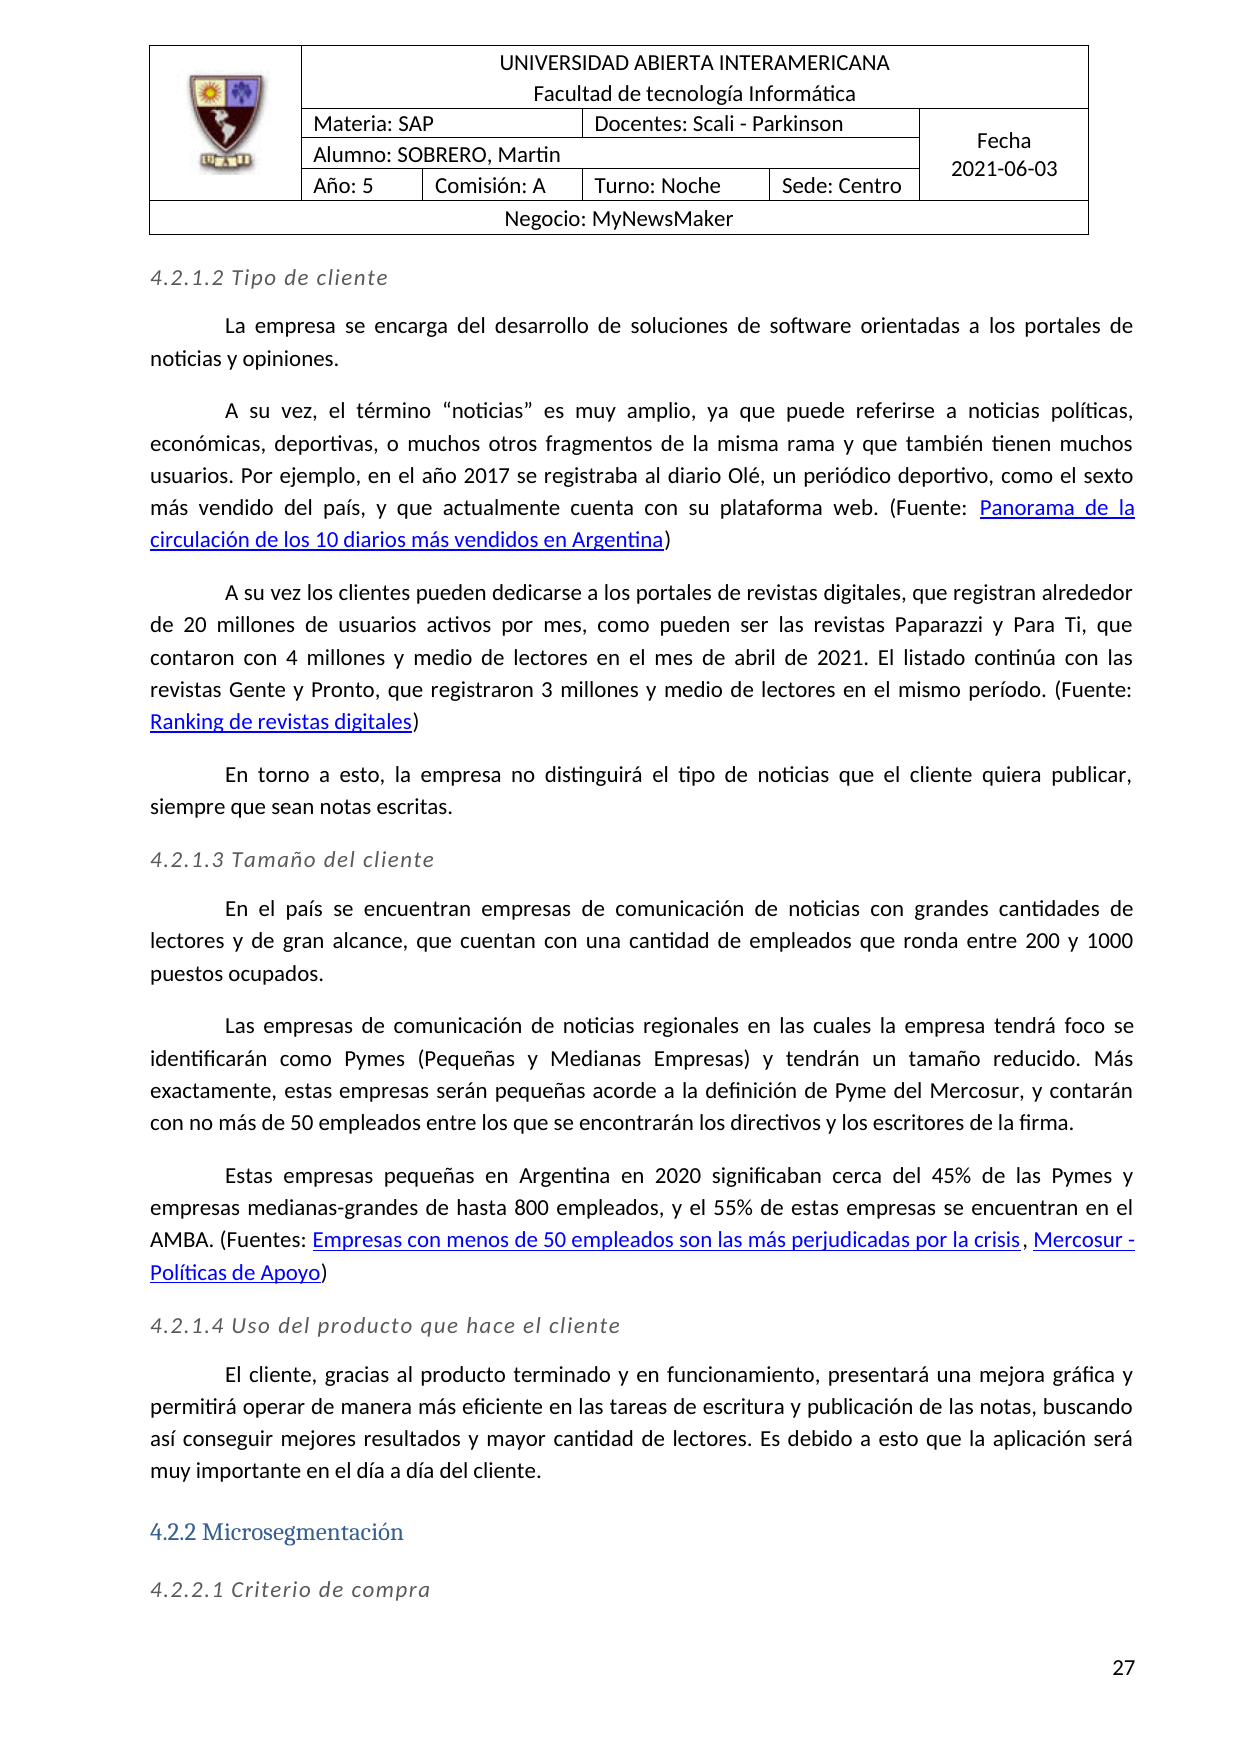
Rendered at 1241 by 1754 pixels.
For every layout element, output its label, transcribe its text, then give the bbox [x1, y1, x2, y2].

subtitle 4.2.1.4 Uso del producto que hace el cliente [150, 1311, 1135, 1339]
text En el país se encuentran empresas de comunicación de noticias con grandes cantidades de lectores y de gran alcance, que cuentan con una cantidad de empleados que ronda entre 200 y 1000 puestos ocupados. [150, 894, 1135, 987]
text En torno a esto, la empresa no distinguirá el tipo de noticias que el cliente quiera publicar, siempre que sean notas escritas. [150, 760, 1135, 820]
text Las empresas de comunicación de noticias regionales en las cuales la empresa tendrá foco se identificarán como Pymes (Pequeñas y Medianas Empresas) y tendrán un tamaño reducido. Más exactamente, estas empresas serán pequeñas acorde a la definición de Pyme del Mercosur, y contarán con no más de 50 empleados entre los que se encontrarán los directivos y los escritores de la firma. [150, 1012, 1135, 1136]
subtitle 4.2.2 Microsegmentación [150, 1518, 1135, 1546]
text A su vez los clientes pueden dedicarse a los portales de revistas digitales, que registran alrededor de 20 millones de usuarios activos por mes, como pueden ser las revistas Paparazzi y Para Ti, que contaron con 4 millones y medio de lectores en el mes de abril de 2021. El listado continúa con las revistas Gente y Pronto, que registraron 3 millones y medio de lectores en el mismo período. (Fuente: Ranking de revistas digitales) [150, 578, 1135, 735]
subtitle 4.2.2.1 Criterio de compra [150, 1576, 1135, 1604]
picture [175, 67, 276, 180]
text A su vez, el término “noticias” es muy amplio, ya que puede referirse a noticias políticas, económicas, deportivas, o muchos otros fragmentos de la misma rama y que también tienen muchos usuarios. Por ejemplo, en el año 2017 se registraba al diario Olé, un periódico deportivo, como el sexto más vendido del país, y que actualmente cuenta con su plataforma web. (Fuente: Panorama de la circulación de los 10 diarios más vendidos en Argentina) [150, 397, 1135, 553]
text La empresa se encarga del desarrollo de soluciones de software orientadas a los portales de noticias y opiniones. [150, 311, 1135, 372]
text Estas empresas pequeñas en Argentina en 2020 significaban cerca del 45% de las Pymes y empresas medianas-grandes de hasta 800 empleados, y el 55% de estas empresas se encuentran en el AMBA. (Fuentes: Empresas con menos de 50 empleados son las más perjudicadas por la crisis, Mercosur - Políticas de Apoyo) [150, 1161, 1135, 1286]
text El cliente, gracias al producto terminado y en funcionamiento, presentará una mejora gráfica y permitirá operar de manera más eficiente en las tareas de escritura y publicación de las notas, buscando así conseguir mejores resultados y mayor cantidad de lectores. Es debido a esto que la aplicación será muy importante en el día a día del cliente. [150, 1360, 1135, 1484]
subtitle 4.2.1.2 Tipo de cliente [150, 263, 1135, 291]
subtitle 4.2.1.3 Tamaño del cliente [150, 845, 1135, 873]
